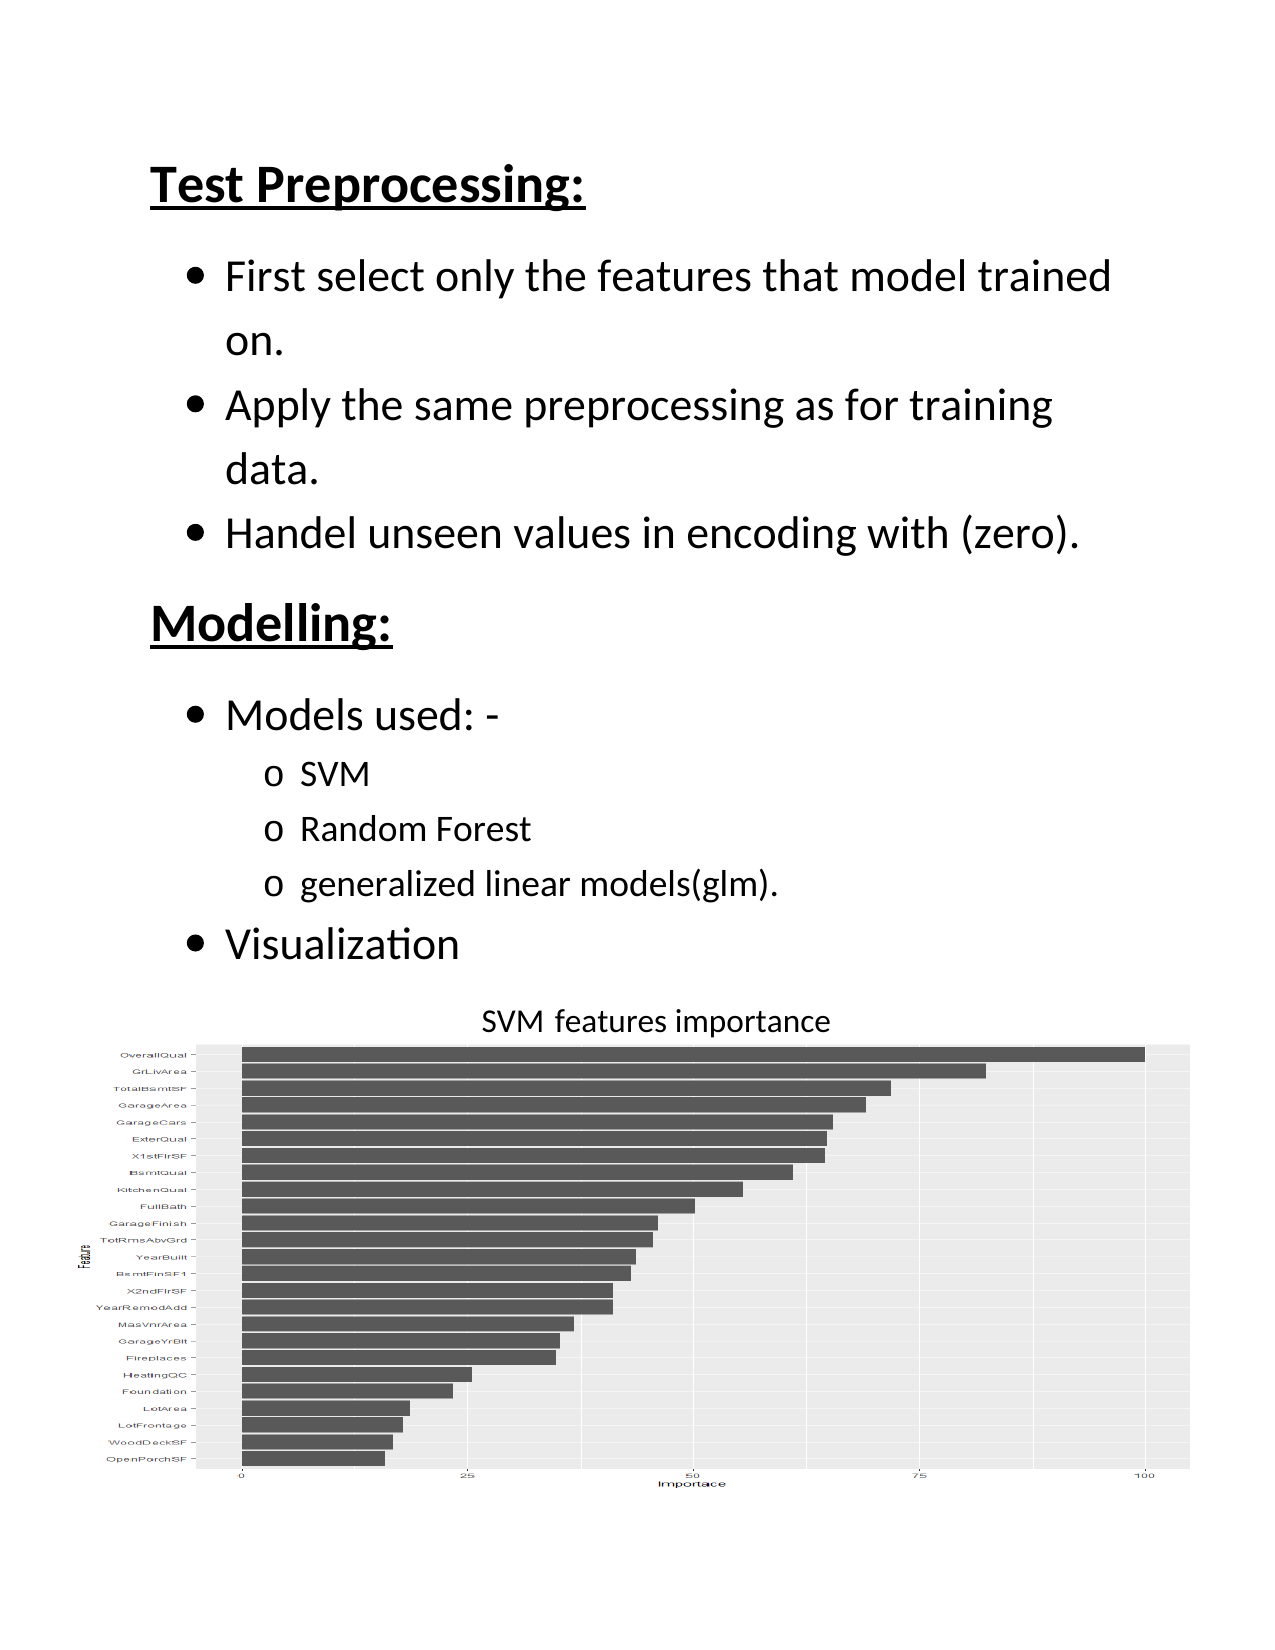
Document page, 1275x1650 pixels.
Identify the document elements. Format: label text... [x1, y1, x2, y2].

picture [67, 1041, 1200, 1492]
list generalized linear models(glm). [262, 860, 1125, 907]
list Random Forest [262, 805, 1125, 853]
list Visualization [187, 914, 1125, 971]
text SVM features importance [187, 1000, 1125, 1040]
text Modelling: [150, 589, 1125, 655]
text Test Preprocessing: [150, 150, 1125, 216]
list Handel unseen values in encoding with (zero). [187, 504, 1125, 560]
list Models used: - [187, 686, 1125, 742]
list Apply the same preprocessing as for training data. [187, 375, 1125, 496]
list First select only the features that model trained on. [187, 247, 1125, 367]
list SVM [262, 750, 1125, 798]
